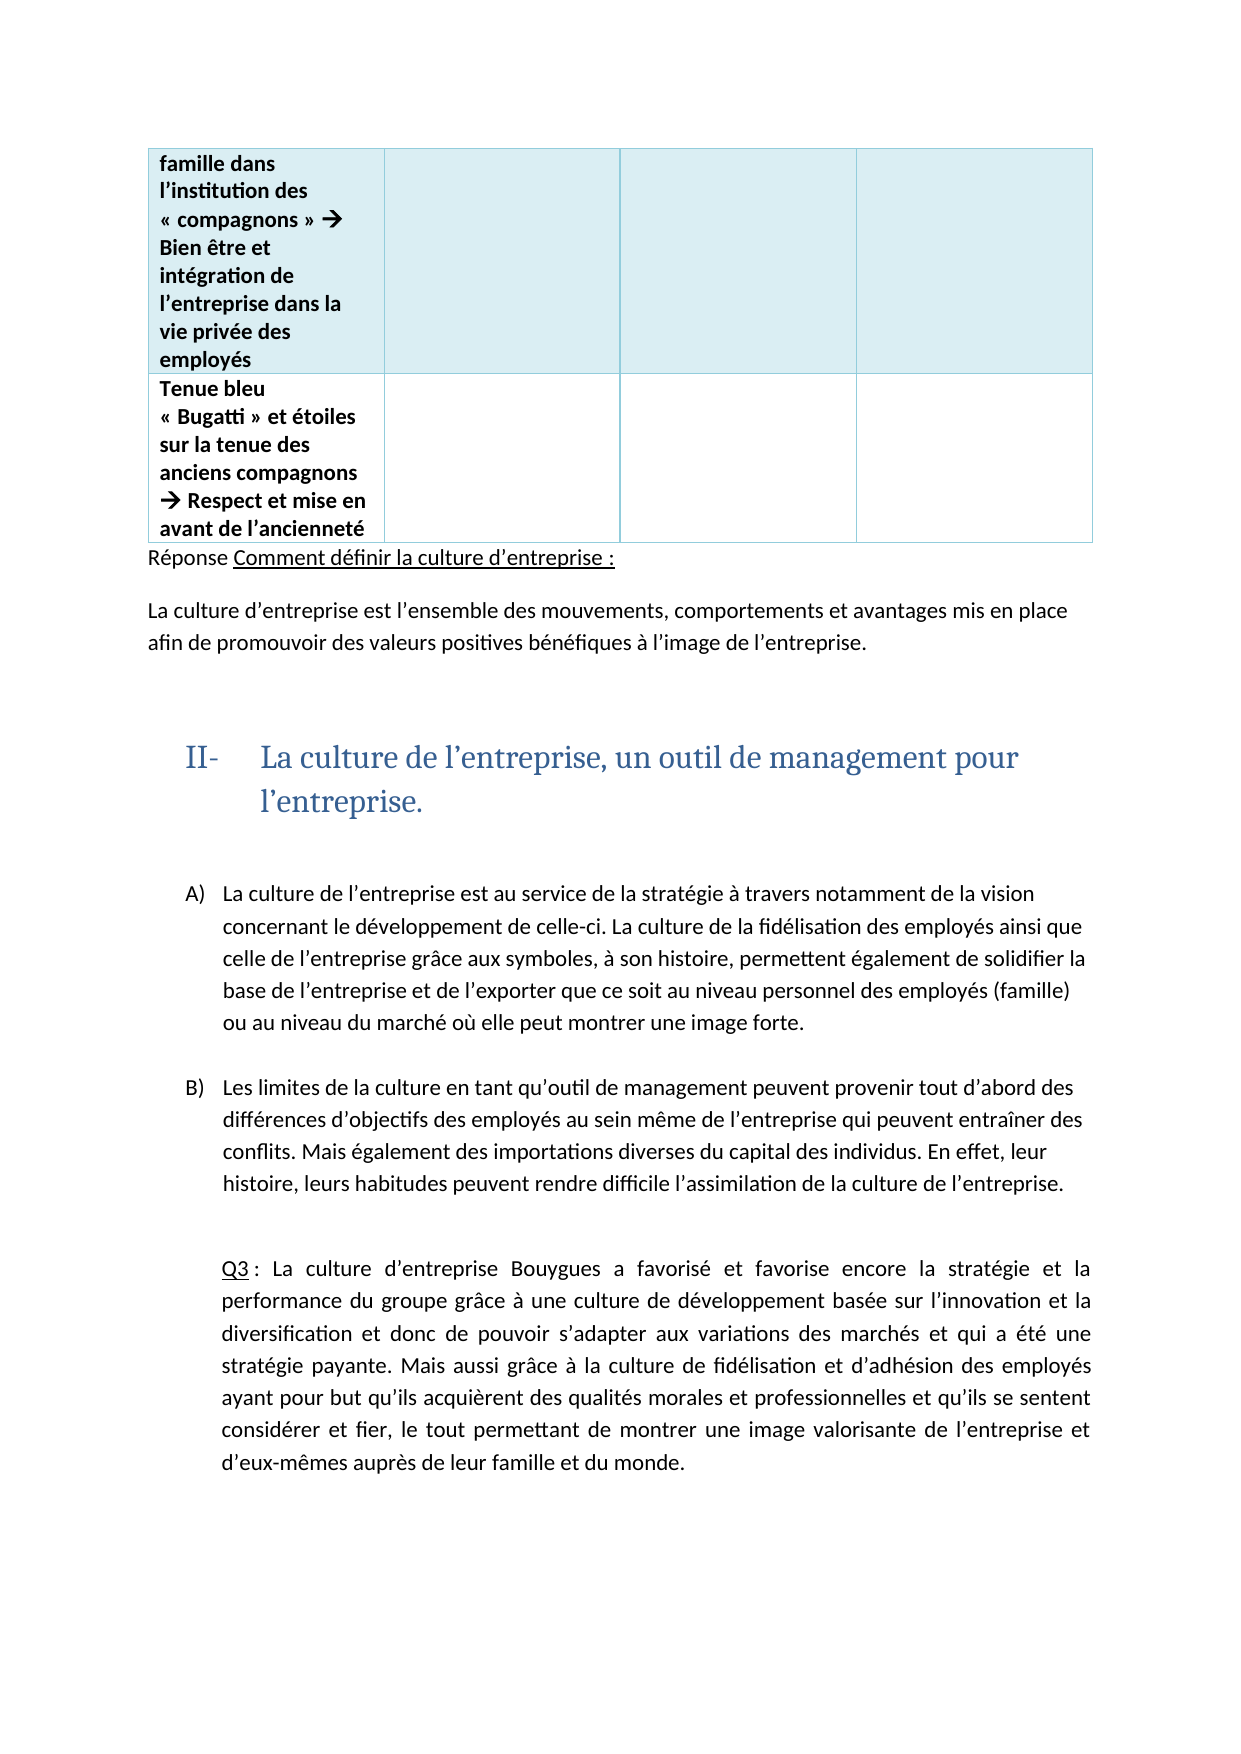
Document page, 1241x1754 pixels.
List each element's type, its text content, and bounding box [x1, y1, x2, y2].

list Les limites de la culture en tant qu’outil de management peuvent provenir tout d’abord des différences d’objectifs des employés au sein même de l’entreprise qui peuvent entraîner des conflits. Mais également des importations diverses du capital des individus. En effet, leur histoire, leurs habitudes peuvent rendre difficile l’assimilation de la culture de l’entreprise. [185, 1073, 1093, 1197]
text Réponse Comment définir la culture d’entreprise : [148, 543, 1093, 571]
text La culture d’entreprise est l’ensemble des mouvements, comportements et avantages mis en place afin de promouvoir des valeurs positives bénéfiques à l’image de l’entreprise. [148, 596, 1093, 656]
list La culture de l’entreprise est au service de la stratégie à travers notamment de la vision concernant le développement de celle-ci. La culture de la fidélisation des employés ainsi que celle de l’entreprise grâce aux symboles, à son histoire, permettent également de solidifier la base de l’entreprise et de l’exporter que ce soit au niveau personnel des employés (famille) ou au niveau du marché où elle peut montrer une image forte. [185, 879, 1093, 1036]
table_cell [385, 149, 619, 373]
subtitle La culture de l’entreprise, un outil de management pour l’entreprise. [185, 738, 1093, 821]
table_cell [385, 374, 619, 542]
table_cell [857, 374, 1092, 542]
table_cell [621, 374, 856, 542]
table_cell Tenue bleu « Bugatti » et étoiles sur la tenue des anciens compagnons Respect et mise en avant de l’ancienneté [149, 374, 384, 542]
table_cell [149, 149, 384, 373]
table_cell [621, 149, 856, 373]
table_cell [857, 149, 1092, 373]
text Q3 : La culture d’entreprise Bouygues a favorisé et favorise encore la stratégie et la performance du groupe grâce à une culture de développement basée sur l’innovation et la diversification et donc de pouvoir s’adapter aux variations des marchés et qui a été une stratégie payante. Mais aussi grâce à la culture de fidélisation et d’adhésion des employés ayant pour but qu’ils acquièrent des qualités morales et professionnelles et qu’ils se sentent considérer et fier, le tout permettant de montrer une image valorisante de l’entreprise et d’eux-mêmes auprès de leur famille et du monde. [221, 1254, 1093, 1476]
